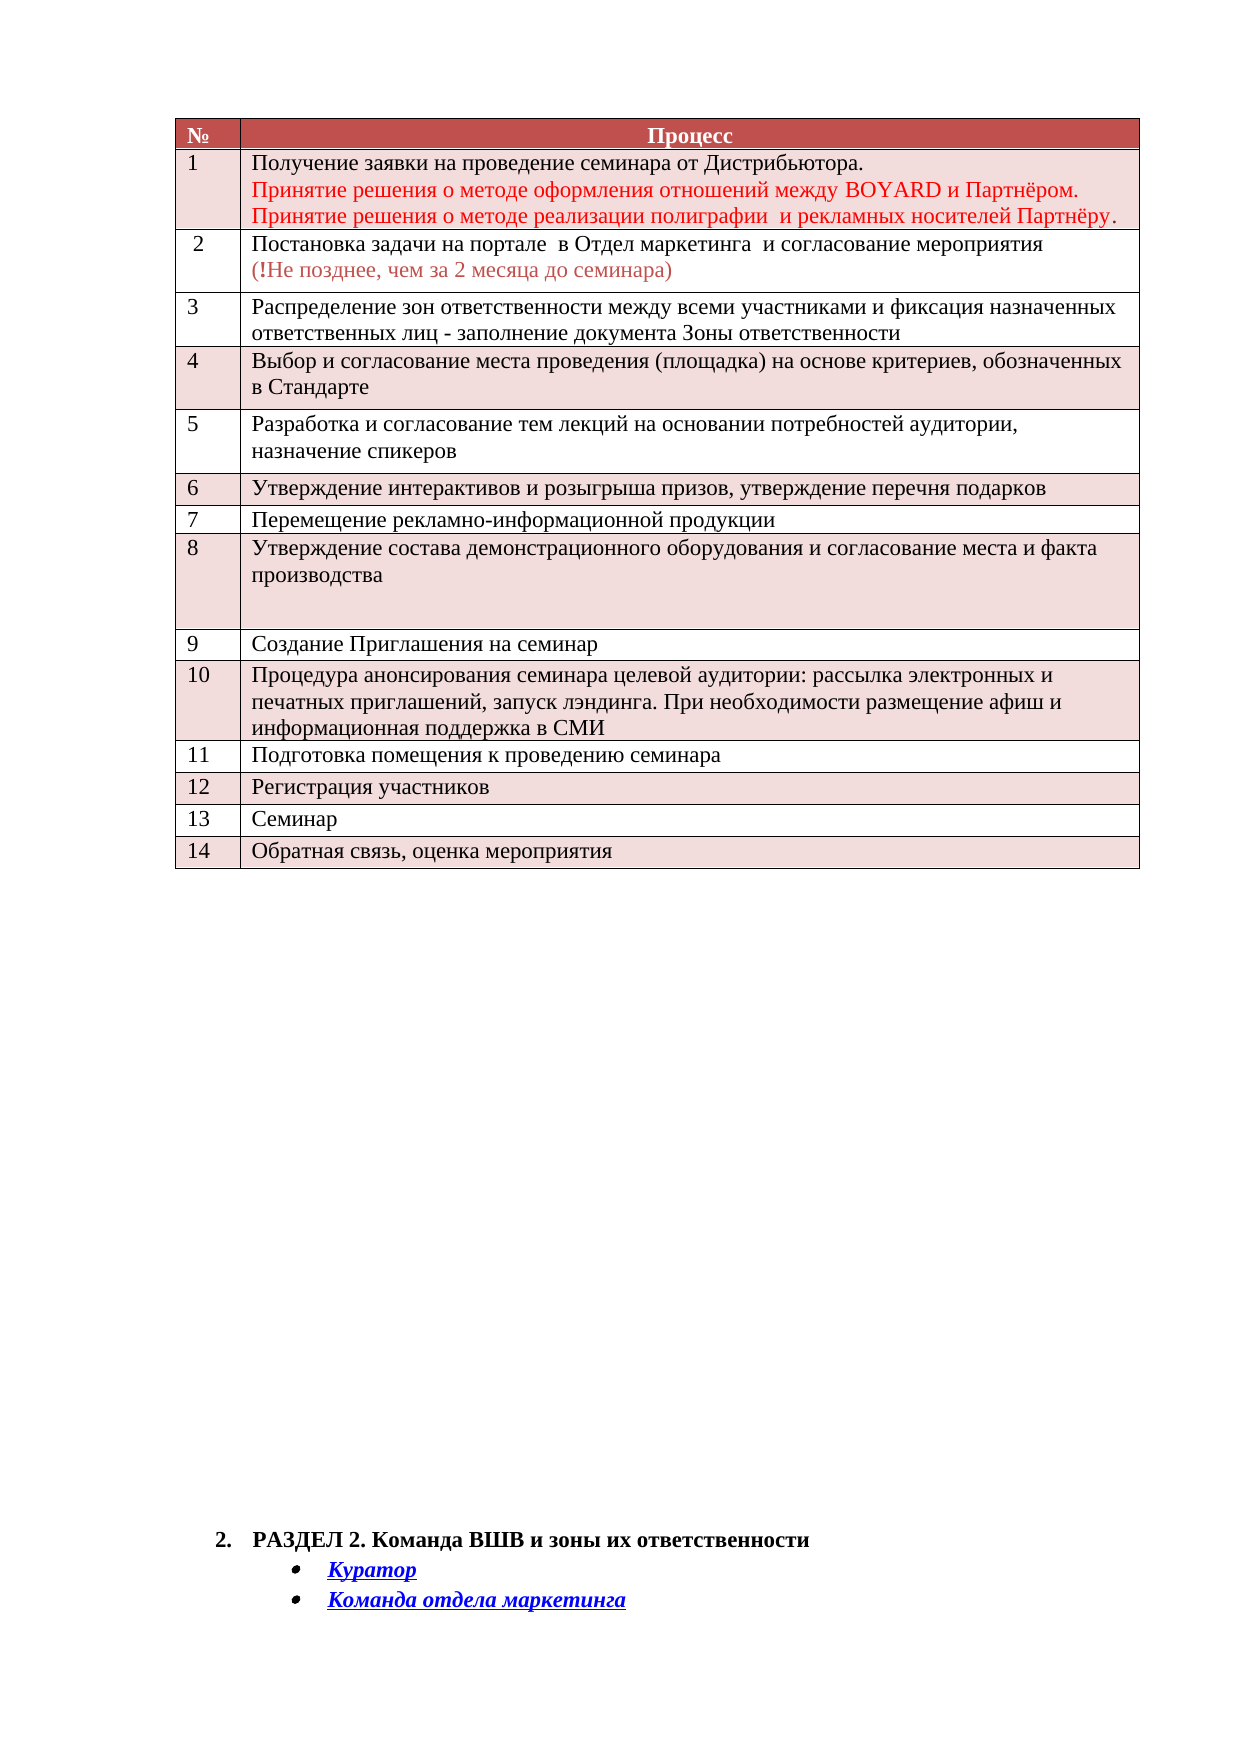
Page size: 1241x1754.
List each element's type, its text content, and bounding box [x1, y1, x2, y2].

table_cell Получение заявки на проведение семинара от Дистрибьютора. Принятие решения о методе оформления отношений между BOYARD и Партнёром. Принятие решения о методе реализации полиграфии и рекламных носителей Партнёру. [241, 150, 1139, 228]
table_cell 1 [176, 150, 240, 228]
table_cell 5 [176, 410, 240, 473]
list Команда отдела маркетинга [290, 1586, 1152, 1613]
table_cell Создание Приглашения на семинар [241, 630, 1139, 660]
table_cell Разработка и согласование тем лекций на основании потребностей аудитории, назначение спикеров [241, 410, 1139, 473]
list РАЗДЕЛ 2. Команда ВШВ и зоны их ответственности [215, 1526, 1152, 1552]
table_cell Семинар [241, 805, 1139, 836]
table_cell 14 [176, 837, 240, 867]
table_cell 9 [176, 630, 240, 660]
table_cell 4 [176, 347, 240, 409]
table_cell 11 [176, 741, 240, 772]
table_cell Перемещение рекламно-информационной продукции [241, 506, 1139, 533]
table_cell Подготовка помещения к проведению семинара [241, 741, 1139, 772]
table_cell Выбор и согласование места проведения (площадка) на основе критериев, обозначенных в Стандарте [241, 347, 1139, 409]
list Куратор [290, 1556, 1152, 1582]
table_cell Утверждение состава демонстрационного оборудования и согласование места и факта производства [241, 534, 1139, 628]
table_header № [176, 119, 240, 148]
table_cell 3 [176, 293, 240, 346]
table_cell 8 [176, 534, 240, 628]
table_cell Обратная связь, оценка мероприятия [241, 837, 1139, 867]
table_cell 2 [176, 230, 240, 292]
table_cell 7 [176, 506, 240, 533]
table_cell Процедура анонсирования семинара целевой аудитории: рассылка электронных и печатных приглашений, запуск лэндинга. При необходимости размещение афиш и информационная поддержка в СМИ [241, 661, 1139, 740]
table_cell Распределение зон ответственности между всеми участниками и фиксация назначенных ответственных лиц - заполнение документа Зоны ответственности [241, 293, 1139, 346]
table_cell Утверждение интерактивов и розыгрыша призов, утверждение перечня подарков [241, 474, 1139, 505]
table_cell Регистрация участников [241, 773, 1139, 804]
table_cell Постановка задачи на портале в Отдел маркетинга и согласование мероприятия (!Не позднее, чем за 2 месяца до семинара) [241, 230, 1139, 292]
table_cell 10 [176, 661, 240, 740]
table_cell 12 [176, 773, 240, 804]
table_header Процесс [241, 119, 1139, 148]
table_cell 6 [176, 474, 240, 505]
table_cell 13 [176, 805, 240, 836]
